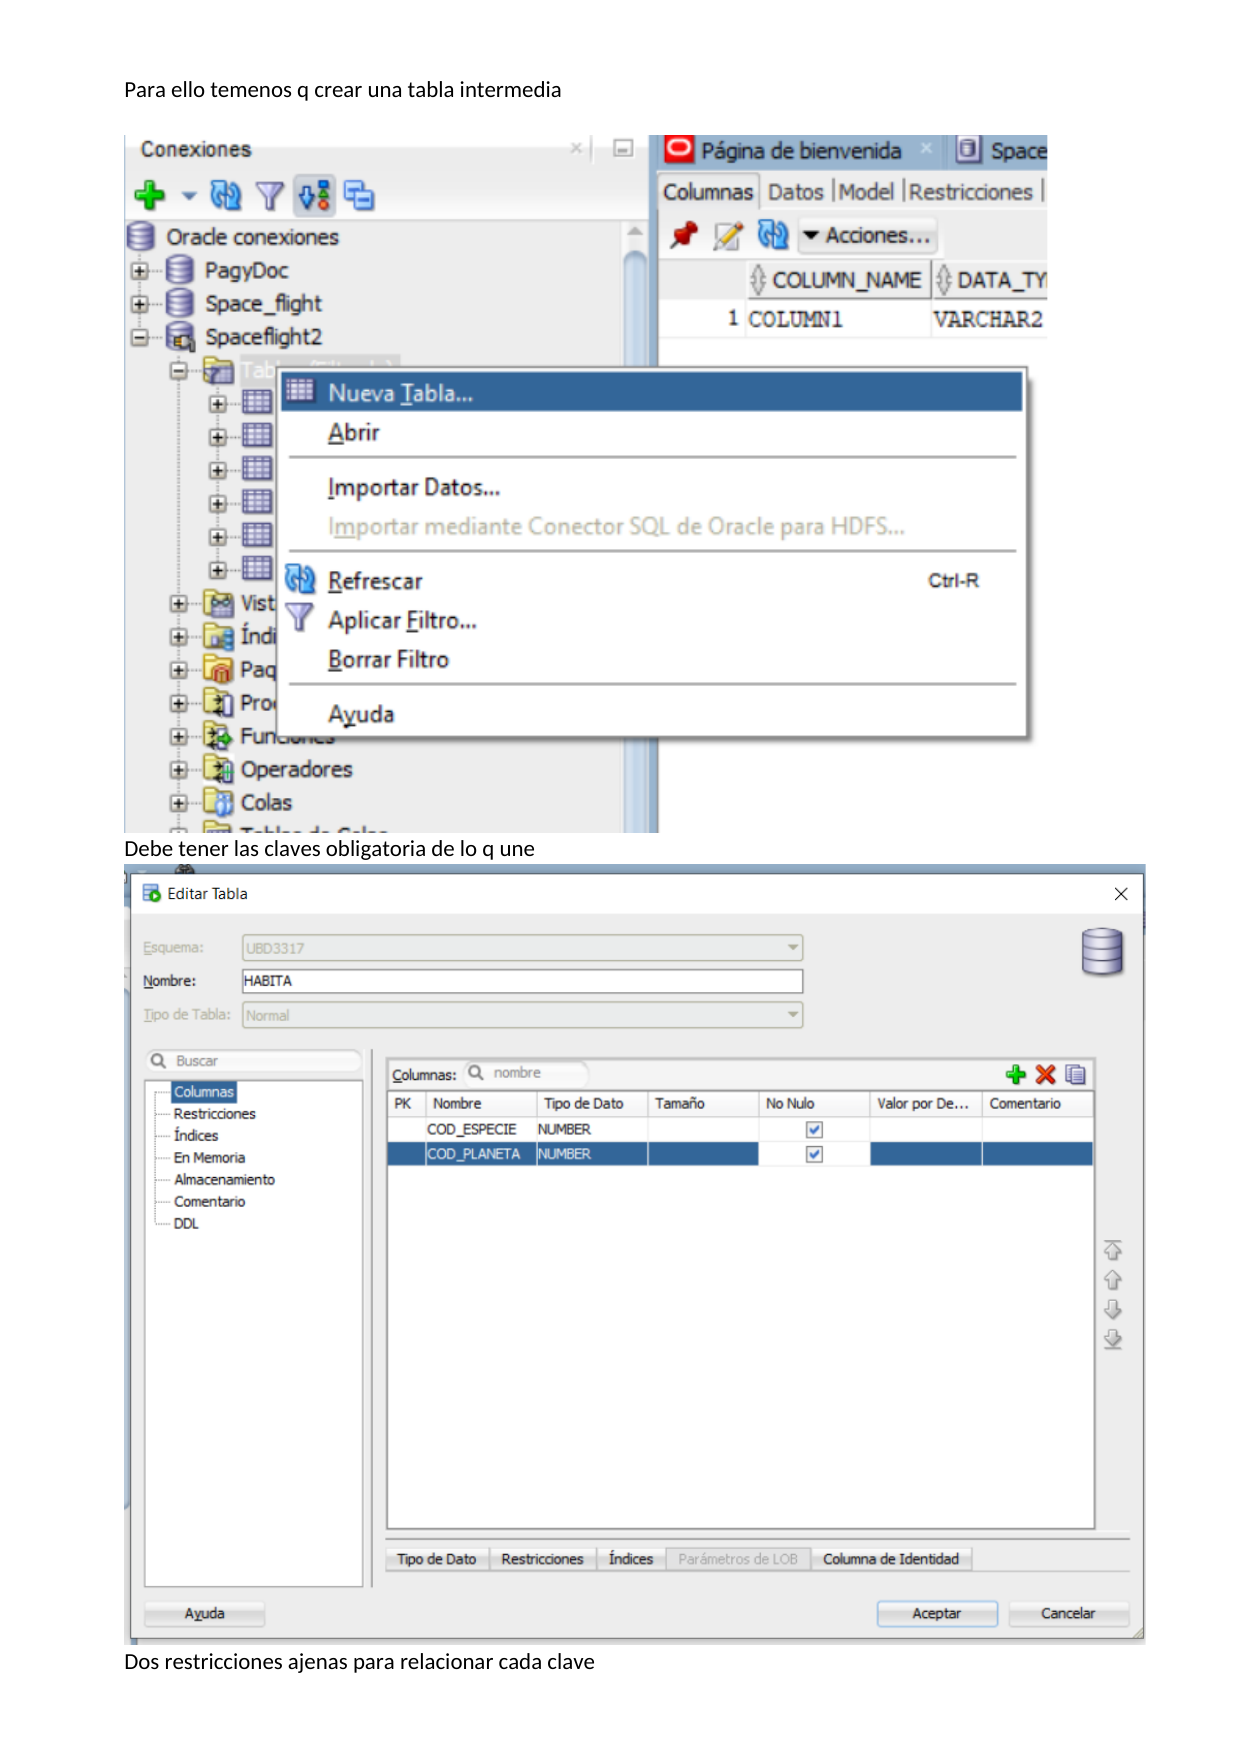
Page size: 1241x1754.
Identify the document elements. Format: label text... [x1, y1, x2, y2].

picture [124, 135, 1048, 833]
text Para ello temenos q crear una tabla intermedia [124, 75, 1146, 103]
picture [124, 864, 1146, 1645]
text Debe tener las claves obligatoria de lo q une [124, 834, 1146, 863]
text Dos restricciones ajenas para relacionar cada clave [124, 1647, 1146, 1675]
